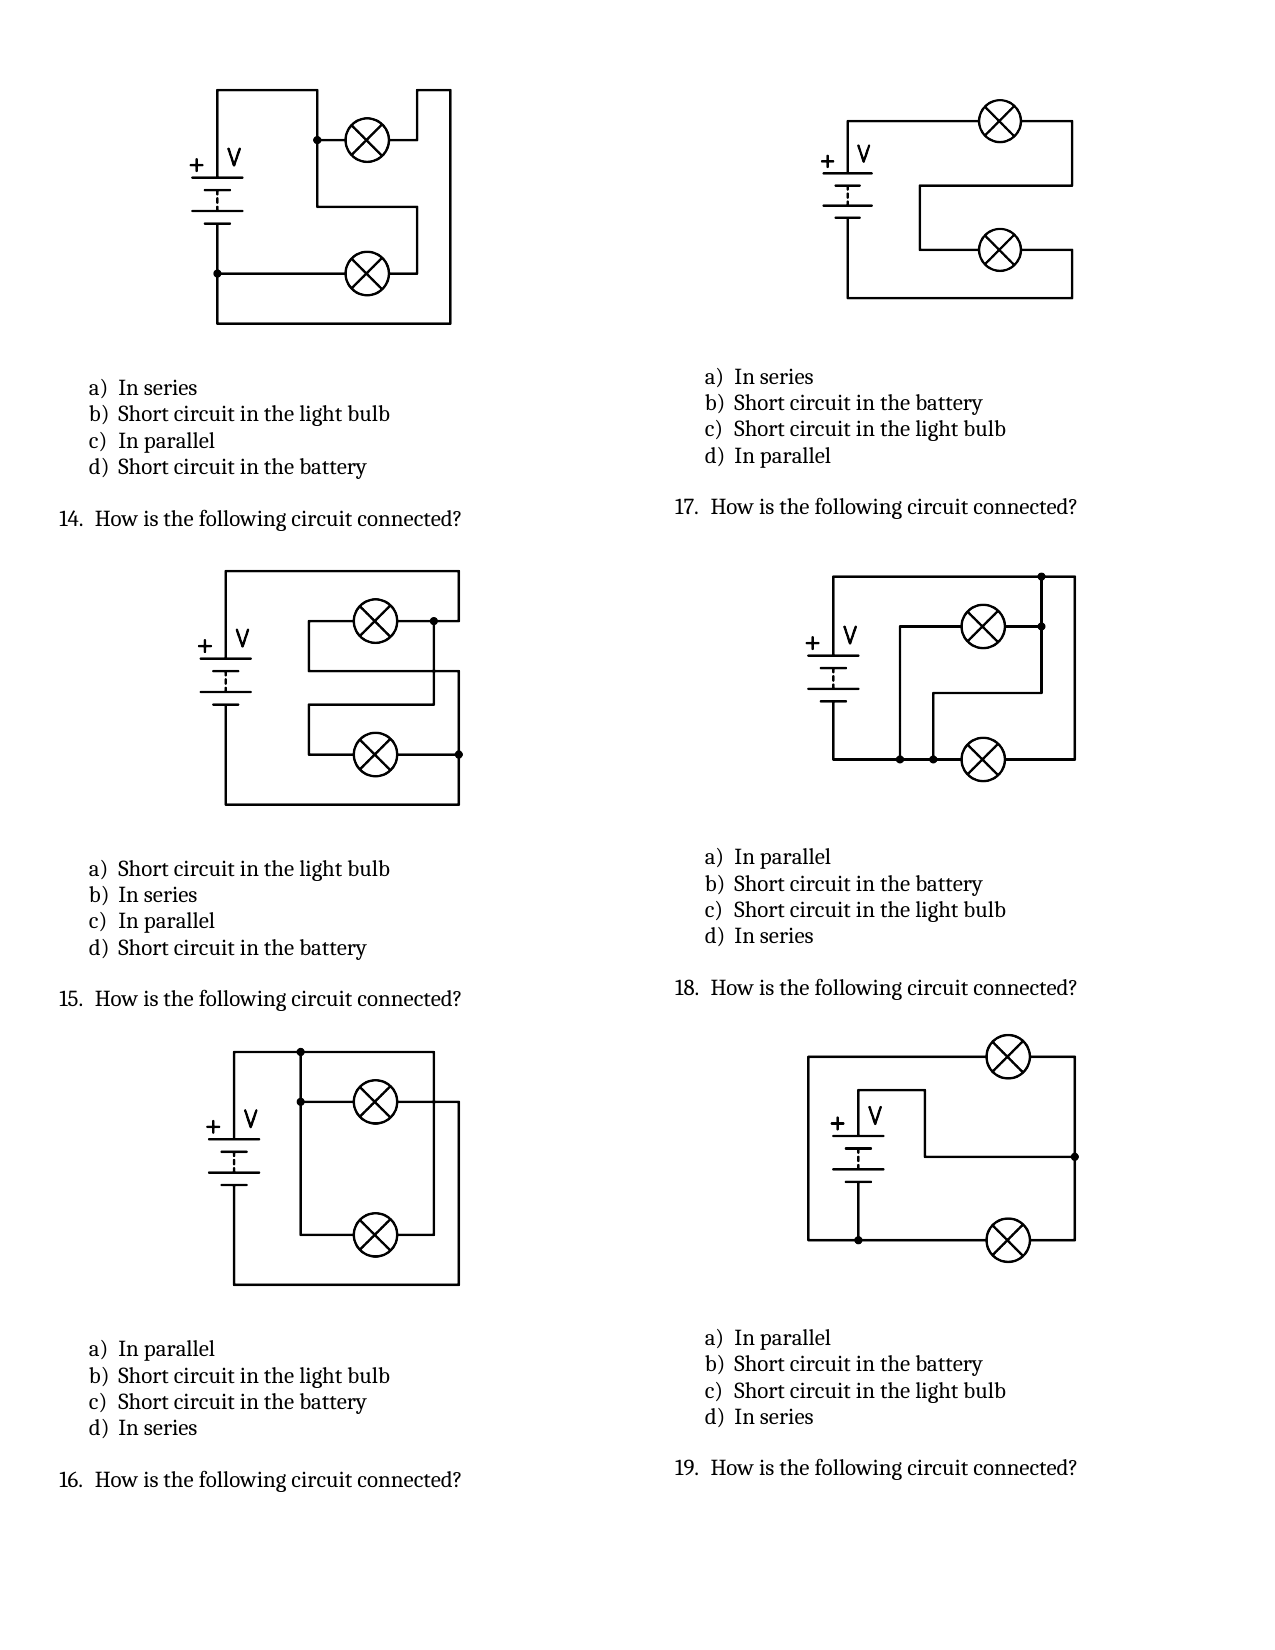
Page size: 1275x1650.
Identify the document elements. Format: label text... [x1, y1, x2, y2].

picture [785, 528, 1106, 840]
text d) Short circuit in the battery [89, 934, 600, 961]
picture [785, 59, 1106, 360]
text b) In series [89, 882, 600, 908]
text d) In series [89, 1415, 600, 1442]
picture [785, 1008, 1106, 1321]
text d) In parallel [704, 443, 1216, 469]
text c) Short circuit in the light bulb [704, 416, 1216, 443]
text d) In series [704, 1404, 1216, 1430]
text d) Short circuit in the battery [89, 454, 600, 480]
text a) In parallel [89, 1336, 600, 1362]
list How is the following circuit connected? [675, 1455, 1216, 1482]
text c) Short circuit in the light bulb [704, 897, 1216, 923]
text a) In series [704, 363, 1216, 390]
picture [169, 59, 490, 371]
picture [169, 539, 490, 852]
text c) In parallel [89, 428, 600, 454]
text b) Short circuit in the light bulb [89, 401, 600, 428]
list How is the following circuit connected? [59, 986, 600, 1012]
text a) In parallel [704, 844, 1216, 871]
text c) Short circuit in the light bulb [704, 1377, 1216, 1404]
list How is the following circuit connected? [675, 974, 1216, 1001]
list How is the following circuit connected? [59, 505, 600, 532]
text c) In parallel [89, 908, 600, 934]
text c) Short circuit in the battery [89, 1389, 600, 1415]
list How is the following circuit connected? [675, 494, 1216, 520]
text b) Short circuit in the light bulb [89, 1362, 600, 1389]
text a) Short circuit in the light bulb [89, 856, 600, 882]
text a) In series [89, 375, 600, 401]
picture [169, 1020, 490, 1332]
text a) In parallel [704, 1325, 1216, 1351]
text d) In series [704, 923, 1216, 949]
text b) Short circuit in the battery [704, 1351, 1216, 1377]
text b) Short circuit in the battery [704, 871, 1216, 897]
list How is the following circuit connected? [59, 1467, 600, 1493]
text b) Short circuit in the battery [704, 390, 1216, 416]
